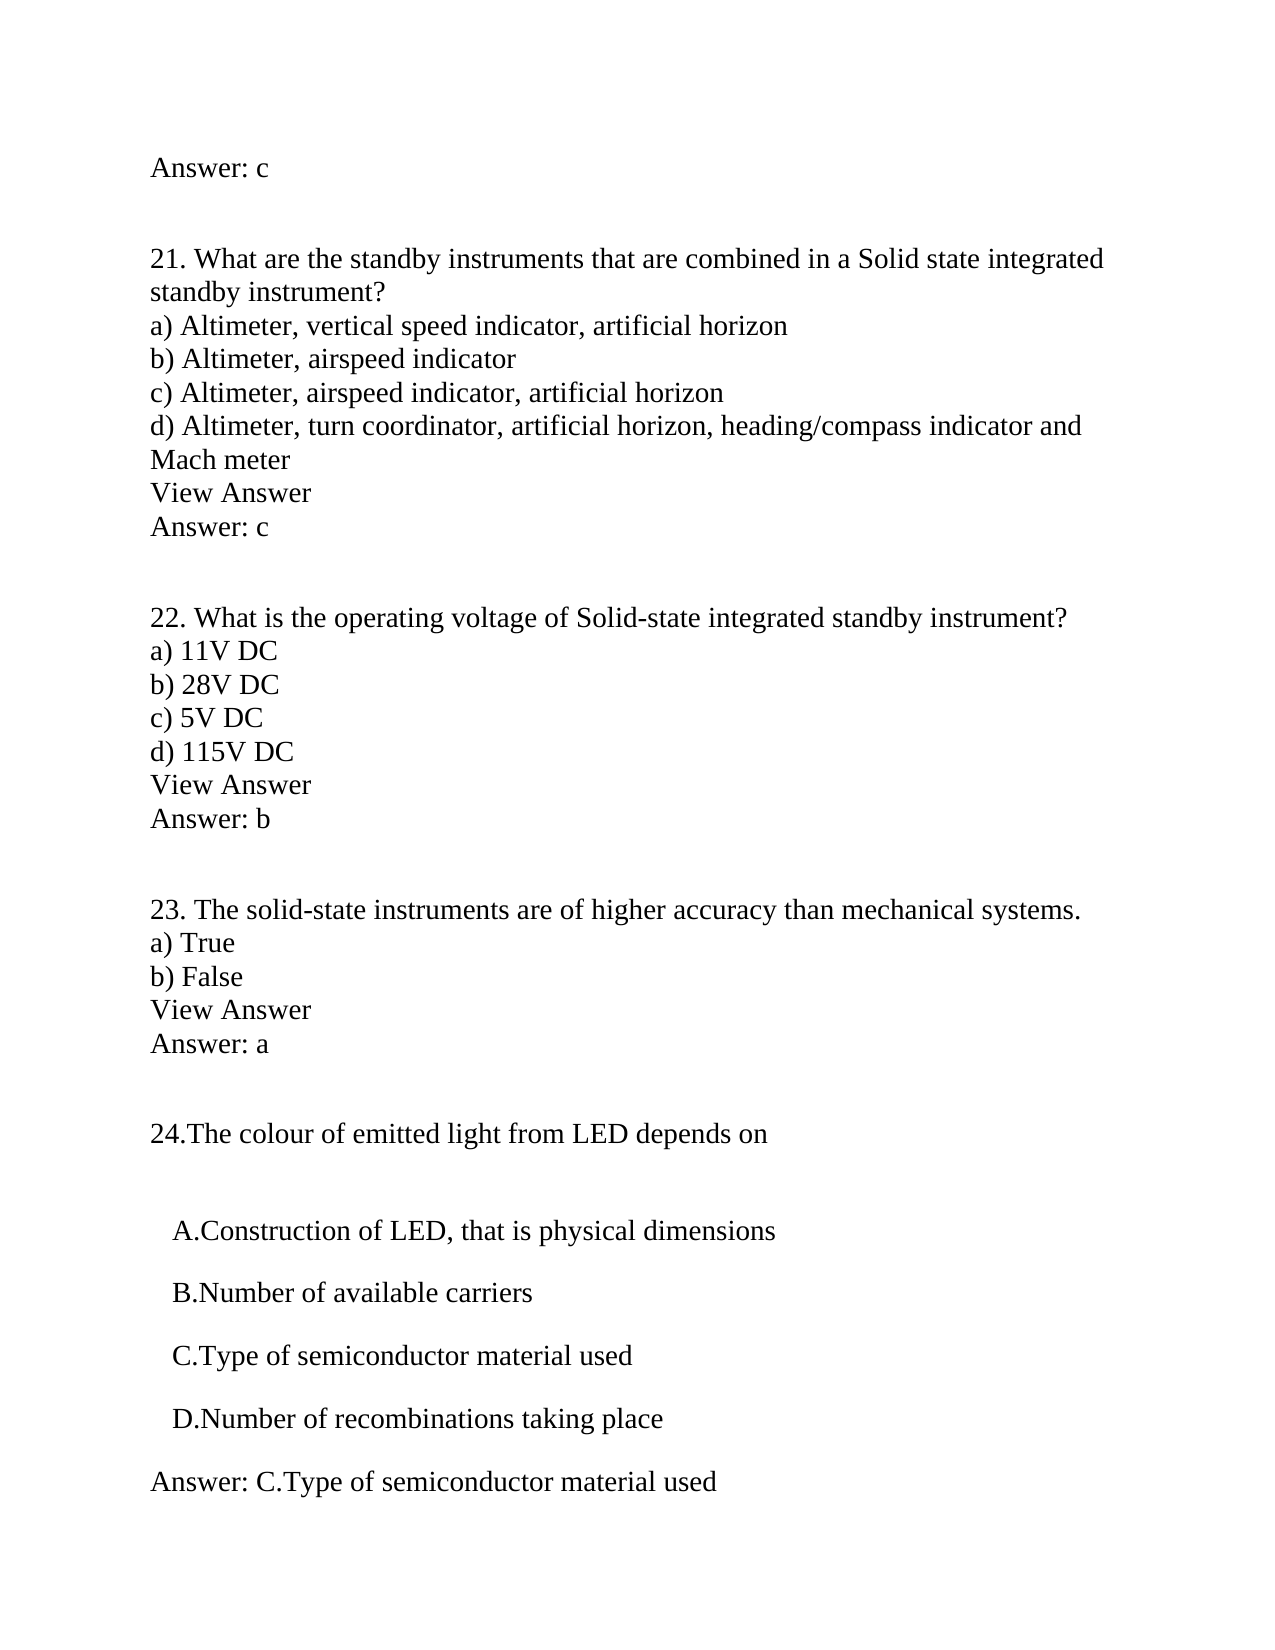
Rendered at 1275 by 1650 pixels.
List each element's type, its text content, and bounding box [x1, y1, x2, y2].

text 23. The solid-state instruments are of higher accuracy than mechanical systems. a) True b) False View Answer [150, 892, 1125, 1026]
text C.Type of semiconductor material used [150, 1338, 1125, 1372]
text A.Construction of LED, that is physical dimensions [150, 1213, 1125, 1246]
text B.Number of available carriers [150, 1276, 1125, 1309]
text 22. What is the operating voltage of Solid-state integrated standby instrument? a) 11V DC b) 28V DC c) 5V DC d) 115V DC View Answer [150, 600, 1125, 801]
text 21. What are the standby instruments that are combined in a Solid state integrated standby instrument? a) Altimeter, vertical speed indicator, artificial horizon b) Altimeter, airspeed indicator c) Altimeter, airspeed indicator, artificial horizon d) Altimeter, turn coordinator, artificial horizon, heading/compass indicator and Mach meter View Answer [150, 241, 1125, 509]
text Answer: a [150, 1026, 1125, 1087]
text Answer: b [150, 801, 1125, 863]
text Answer: c [150, 509, 1125, 571]
text 24.The colour of emitted light from LED depends on [150, 1117, 1125, 1150]
text Answer: c [150, 150, 1125, 212]
text D.Number of recombinations taking place [150, 1401, 1125, 1434]
text Answer: C.Type of semiconductor material used [150, 1464, 1125, 1497]
